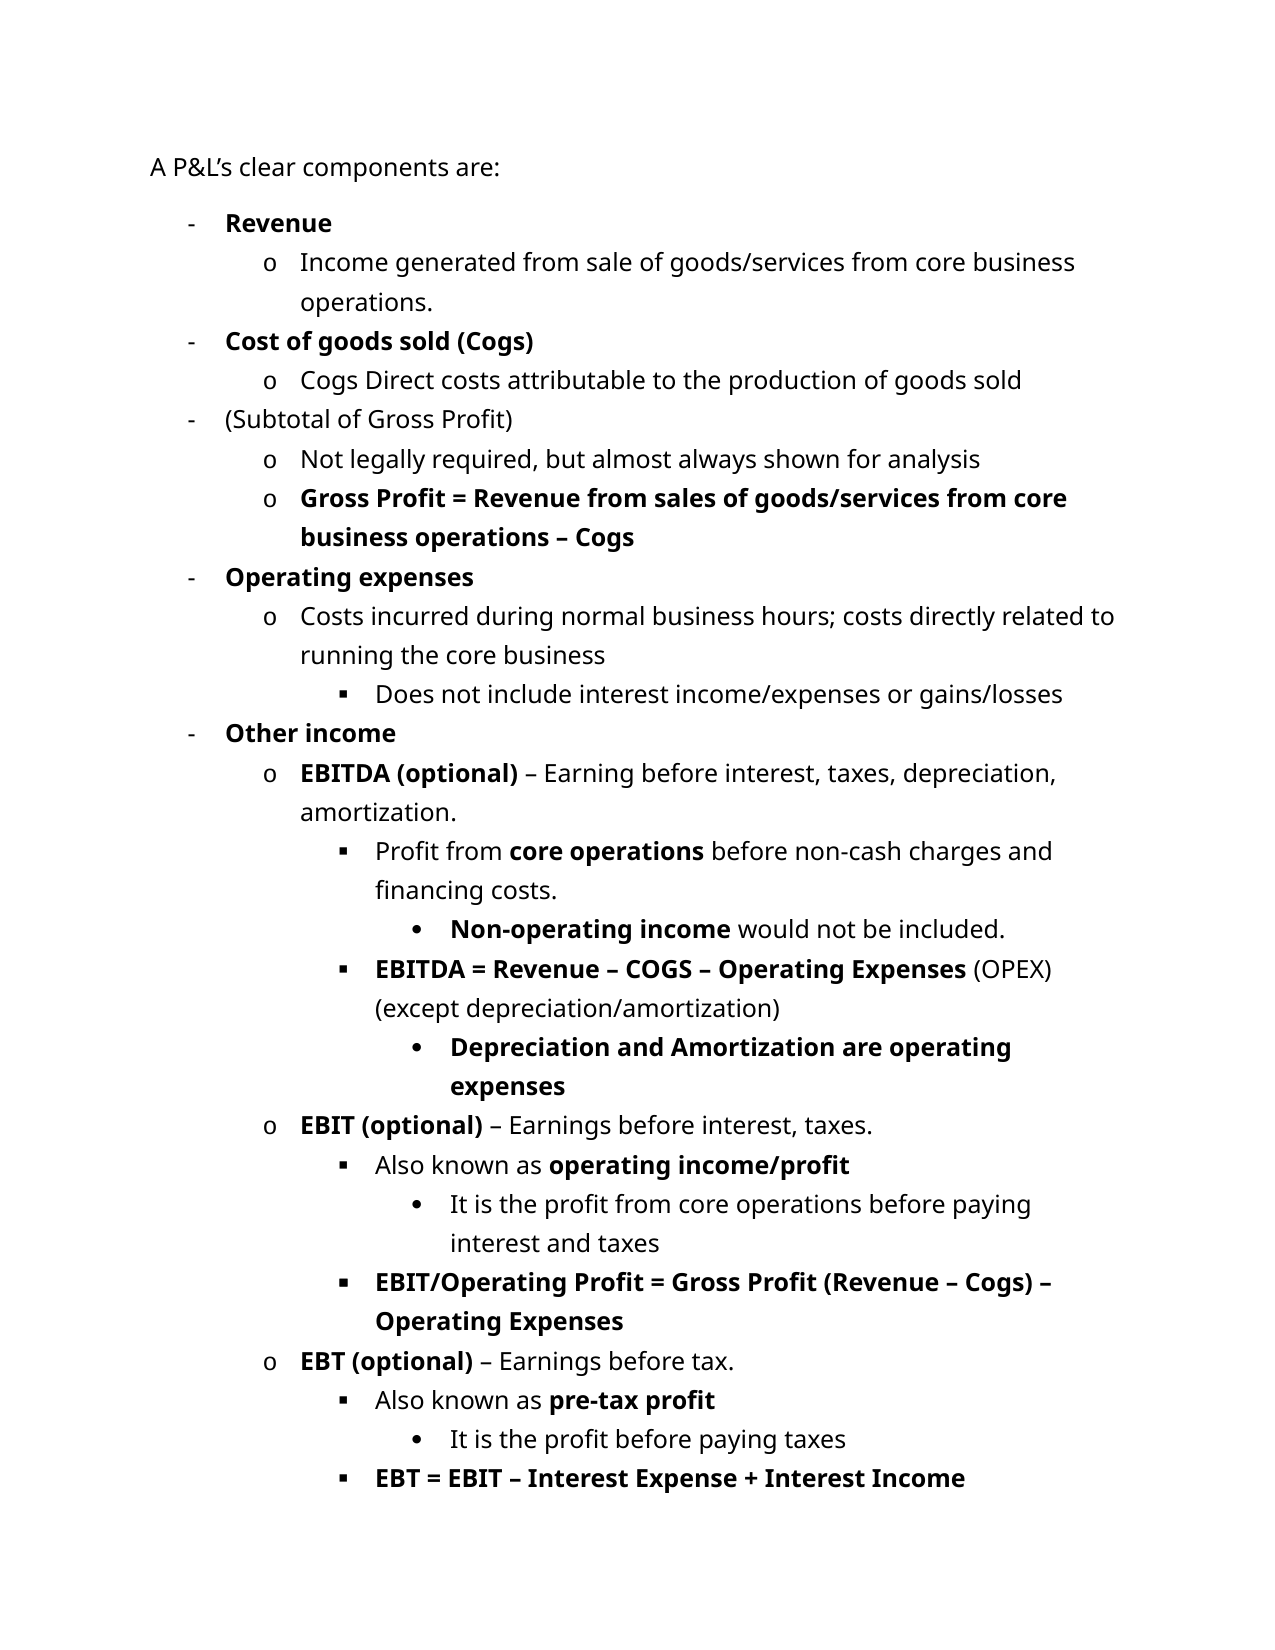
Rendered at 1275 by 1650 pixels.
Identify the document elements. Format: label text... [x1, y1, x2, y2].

list Also known as pre-tax profit [337, 1382, 1125, 1417]
list Other income [187, 716, 1125, 750]
list EBT (optional) – Earnings before tax. [262, 1343, 1125, 1377]
list Profit from core operations before non-cash charges and financing costs. [337, 834, 1125, 907]
list EBIT/Operating Profit = Gross Profit (Revenue – Cogs) – Operating Expenses [337, 1265, 1125, 1338]
list Operating expenses [187, 559, 1125, 593]
list Depreciation and Amortization are operating expenses [412, 1029, 1125, 1103]
list Does not include interest income/expenses or gains/losses [337, 677, 1125, 711]
list EBITDA (optional) – Earning before interest, taxes, depreciation, amortization. [262, 755, 1125, 829]
list Also known as operating income/profit [337, 1147, 1125, 1181]
list It is the profit from core operations before paying interest and taxes [412, 1186, 1125, 1260]
list EBT = EBIT – Interest Expense + Interest Income [337, 1461, 1125, 1495]
list EBITDA = Revenue – COGS – Operating Expenses (OPEX) (except depreciation/amortization) [337, 951, 1125, 1024]
list Non-operating income would not be included. [412, 912, 1125, 946]
list Cogs Direct costs attributable to the production of goods sold [262, 363, 1125, 397]
list Revenue [187, 206, 1125, 240]
list Cost of goods sold (Cogs) [187, 323, 1125, 358]
list Gross Profit = Revenue from sales of goods/services from core business operations – Cogs [262, 481, 1125, 554]
list Costs incurred during normal business hours; costs directly related to running the core business [262, 598, 1125, 672]
list Not legally required, but almost always shown for analysis [262, 441, 1125, 476]
list EBIT (optional) – Earnings before interest, taxes. [262, 1108, 1125, 1142]
text A P&L’s clear components are: [150, 150, 1125, 184]
list (Subtotal of Gross Profit) [187, 402, 1125, 436]
list Income generated from sale of goods/services from core business operations. [262, 245, 1125, 318]
list It is the profit before paying taxes [412, 1422, 1125, 1456]
